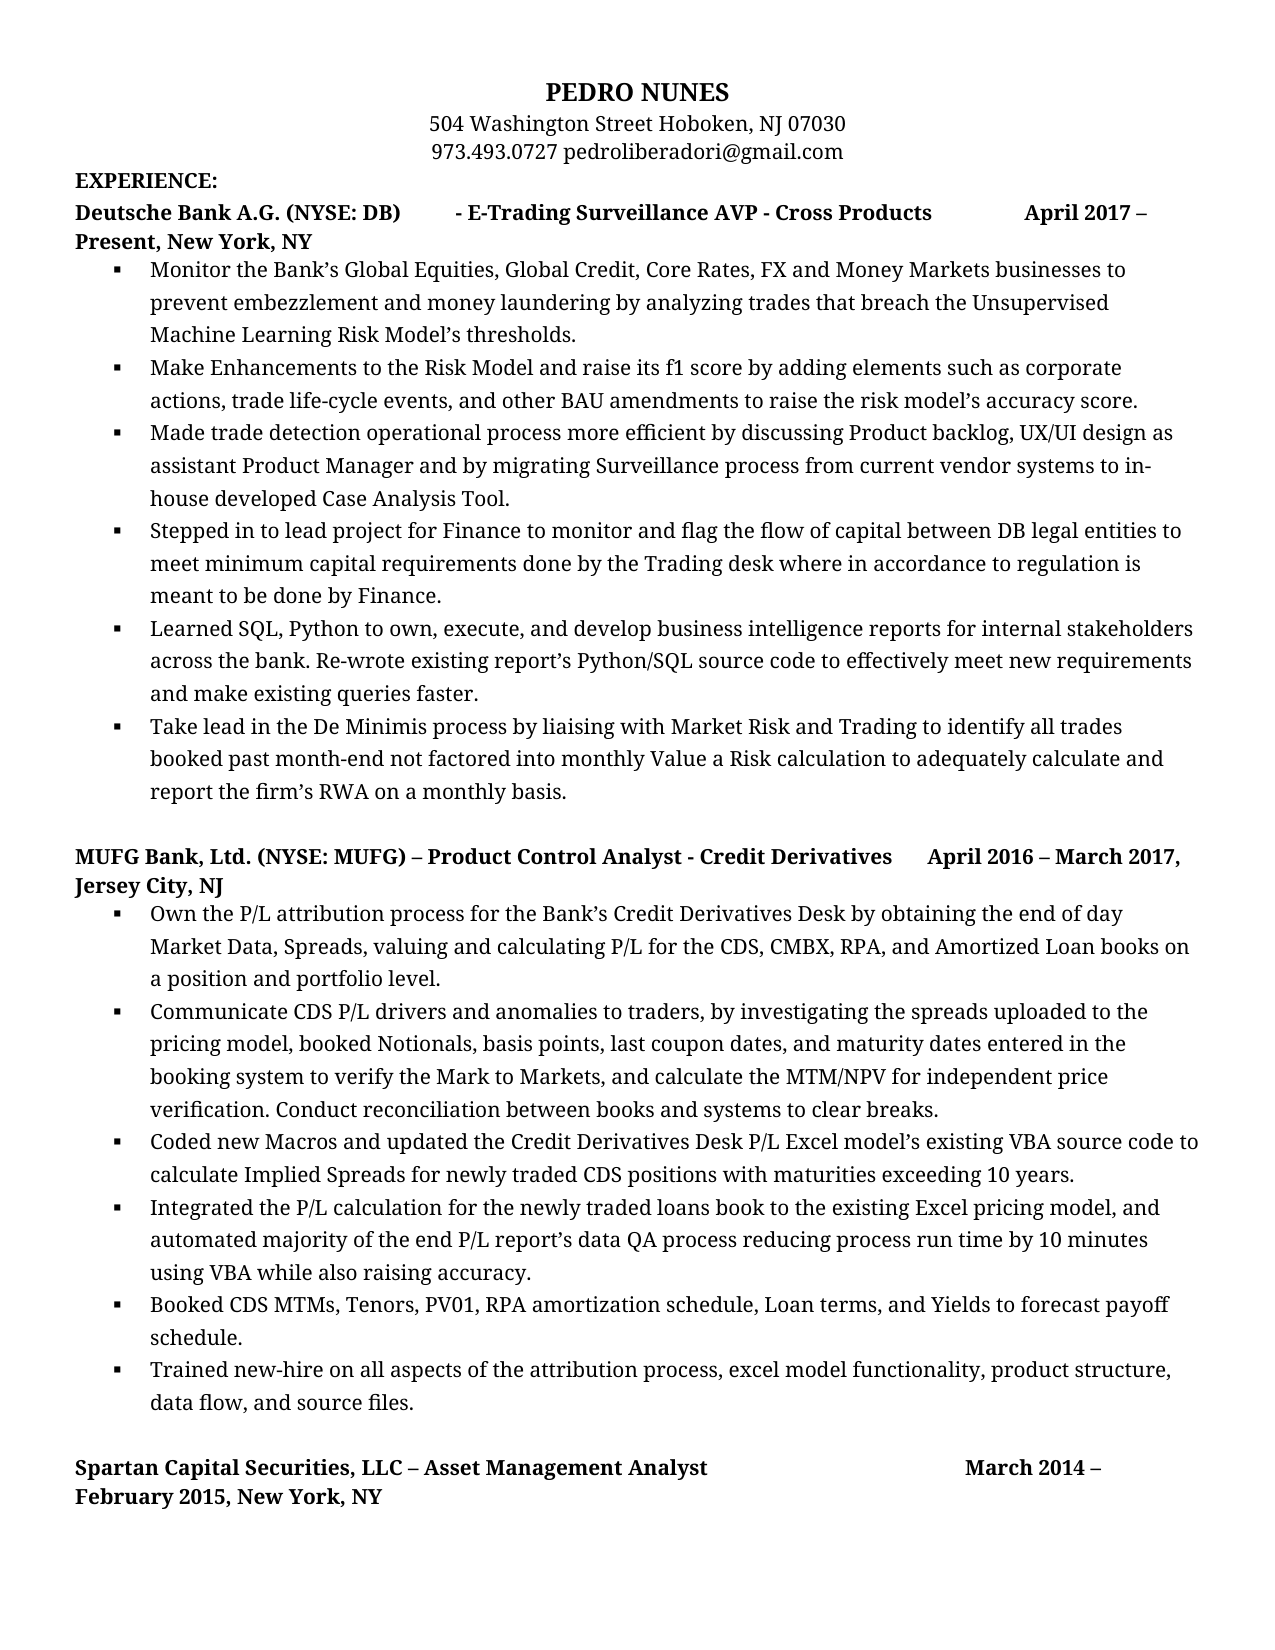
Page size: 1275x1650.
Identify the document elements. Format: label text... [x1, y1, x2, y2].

list Made trade detection operational process more efficient by discussing Product backlog, UX/UI design as assistant Product Manager and by migrating Surveillance process from current vendor systems to in-house developed Case Analysis Tool. [112, 418, 1200, 512]
list Monitor the Bank’s Global Equities, Global Credit, Core Rates, FX and Money Markets businesses to prevent embezzlement and money laundering by analyzing trades that breach the Unsupervised Machine Learning Risk Model’s thresholds. [112, 255, 1200, 349]
text Spartan Capital Securities, LLC – Asset Management Analyst March 2014 – February 2015, New York, NY [75, 1453, 1200, 1510]
list Communicate CDS P/L drivers and anomalies to traders, by investigating the spreads uploaded to the pricing model, booked Notionals, basis points, last coupon dates, and maturity dates entered in the booking system to verify the Mark to Markets, and calculate the MTM/NPV for independent price verification. Conduct reconciliation between books and systems to clear breaks. [112, 997, 1200, 1123]
list Take lead in the De Minimis process by liaising with Market Risk and Trading to identify all trades booked past month-end not factored into monthly Value a Risk calculation to adequately calculate and report the firm’s RWA on a monthly basis. [112, 712, 1200, 806]
list Make Enhancements to the Risk Model and raise its f1 score by adding elements such as corporate actions, trade life-cycle events, and other BAU amendments to raise the risk model’s accuracy score. [112, 353, 1200, 414]
text 504 Washington Street Hoboken, NJ 07030 [75, 109, 1200, 137]
text MUFG Bank, Ltd. (NYSE: MUFG) – Product Control Analyst - Credit Derivatives April 2016 – March 2017, Jersey City, NJ [75, 842, 1200, 899]
list Own the P/L attribution process for the Bank’s Credit Derivatives Desk by obtaining the end of day Market Data, Spreads, valuing and calculating P/L for the CDS, CMBX, RPA, and Amortized Loan books on a position and portfolio level. [112, 899, 1200, 993]
text EXPERIENCE: [75, 166, 1200, 194]
list Integrated the P/L calculation for the newly traded loans book to the existing Excel pricing model, and automated majority of the end P/L report’s data QA process reducing process run time by 10 minutes using VBA while also raising accuracy. [112, 1193, 1200, 1286]
list Booked CDS MTMs, Tenors, PV01, RPA amortization schedule, Loan terms, and Yields to forecast payoff schedule. [112, 1290, 1200, 1351]
list Trained new-hire on all aspects of the attribution process, excel model functionality, product structure, data flow, and source files. [112, 1356, 1200, 1417]
list Stepped in to lead project for Finance to monitor and flag the flow of capital between DB legal entities to meet minimum capital requirements done by the Trading desk where in accordance to regulation is meant to be done by Finance. [112, 516, 1200, 610]
list Coded new Macros and updated the Credit Derivatives Desk P/L Excel model’s existing VBA source code to calculate Implied Spreads for newly traded CDS positions with maturities exceeding 10 years. [112, 1127, 1200, 1188]
list Learned SQL, Python to own, execute, and develop business intelligence reports for internal stakeholders across the bank. Re-wrote existing report’s Python/SQL source code to effectively meet new requirements and make existing queries faster. [112, 614, 1200, 708]
text PEDRO NUNES [75, 75, 1200, 109]
text Deutsche Bank A.G. (NYSE: DB) - E-Trading Surveillance AVP - Cross Products April 2017 – Present, New York, NY [75, 198, 1200, 255]
text 973.493.0727 pedroliberadori@gmail.com [75, 137, 1200, 166]
